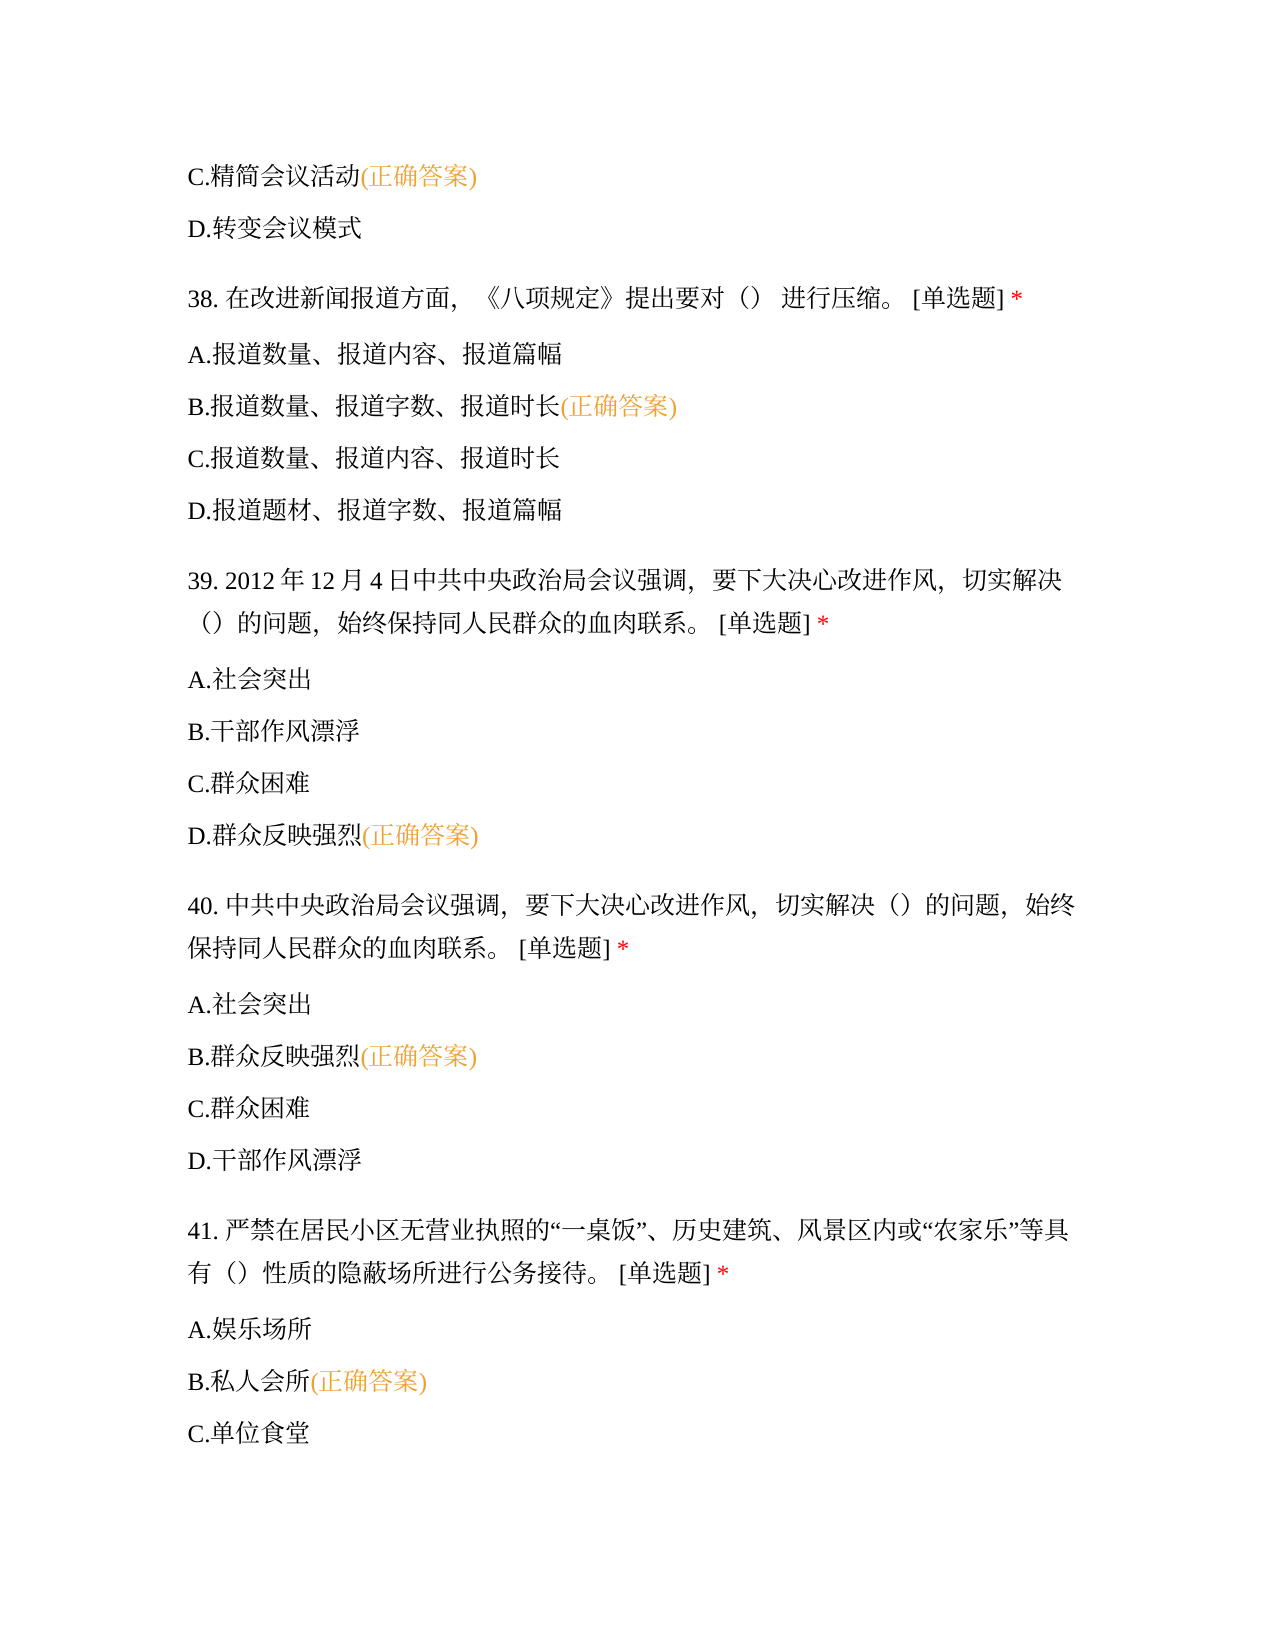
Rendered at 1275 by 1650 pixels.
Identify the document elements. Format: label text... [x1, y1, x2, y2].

text 39. 2012年12月4日中共中央政治局会议强调，要下大决心改进作风，切实解决（）的问题，始终保持同人民群众的血肉联系。 [单选题] * [187, 566, 1087, 638]
table_cell D.报道题材、报道字数、报道篇幅 [177, 486, 1075, 536]
table_header A.娱乐场所 [177, 1304, 1075, 1354]
table_cell D.群众反映强烈(正确答案) [177, 810, 1075, 861]
text 40. 中共中央政治局会议强调，要下大决心改进作风，切实解决（）的问题，始终保持同人民群众的血肉联系。 [单选题] * [187, 891, 1087, 963]
table_cell C.精简会议活动(正确答案) [177, 152, 1075, 202]
table_cell D.转变会议模式 [177, 204, 1075, 254]
table_header A.社会突出 [177, 979, 1075, 1029]
text 41. 严禁在居民小区无营业执照的“一桌饭”、历史建筑、风景区内或“农家乐”等具有（）性质的隐蔽场所进行公务接待。 [单选题] * [187, 1216, 1087, 1288]
table_cell C.群众困难 [177, 1083, 1075, 1134]
table_cell B.报道数量、报道字数、报道时长(正确答案) [177, 381, 1075, 432]
table_header A.报道数量、报道内容、报道篇幅 [177, 329, 1075, 380]
table_header A.社会突出 [177, 654, 1075, 704]
table_cell B.干部作风漂浮 [177, 706, 1075, 757]
table_cell D.干部作风漂浮 [177, 1135, 1075, 1186]
text 38. 在改进新闻报道方面，《八项规定》提出要对（） 进行压缩。 [单选题] * [187, 284, 1087, 313]
table_cell B.私人会所(正确答案) [177, 1356, 1075, 1406]
table_cell C.群众困难 [177, 758, 1075, 809]
table_cell C.报道数量、报道内容、报道时长 [177, 433, 1075, 484]
table_cell C.单位食堂 [177, 1408, 1075, 1458]
table_cell B.群众反映强烈(正确答案) [177, 1031, 1075, 1082]
